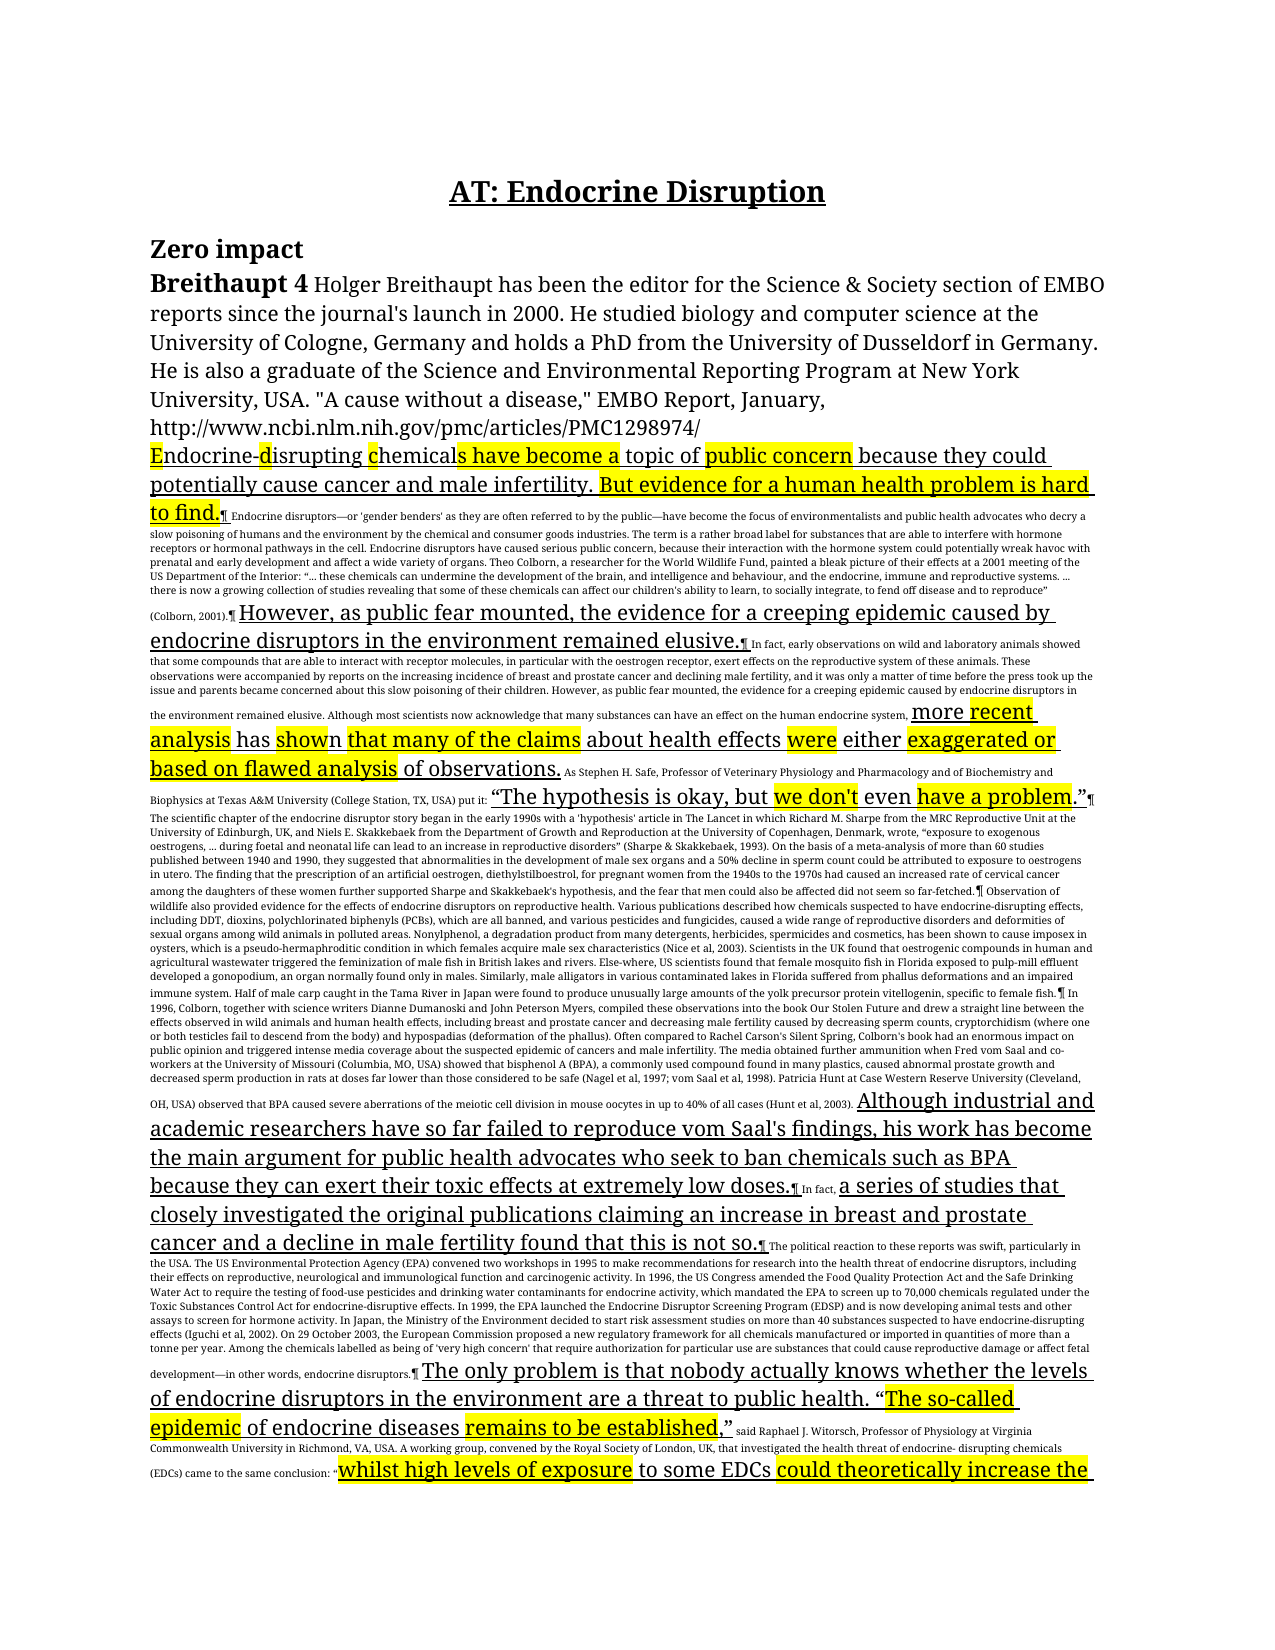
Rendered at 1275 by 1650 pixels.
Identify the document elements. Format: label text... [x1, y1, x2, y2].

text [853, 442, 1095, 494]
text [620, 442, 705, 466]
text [150, 496, 1095, 1484]
text Breithaupt 4 Holger Breithaupt has been the editor for the Science & Society section of EMBO reports since the journal's launch in 2000. He studied biology and computer science at the University of Cologne, Germany and holds a PhD from the University of Dusseldorf in Germany. He is also a graduate of the Science and Environmental Reporting Program at New York University, USA. "A cause without a disease," EMBO Report, January, http://www.ncbi.nlm.nih.gov/pmc/articles/PMC1298974/ [150, 265, 1125, 442]
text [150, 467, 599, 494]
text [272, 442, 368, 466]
subtitle Zero impact [150, 231, 1125, 265]
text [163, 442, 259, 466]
subtitle AT: Endocrine Disruption [150, 171, 1125, 211]
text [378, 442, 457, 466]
